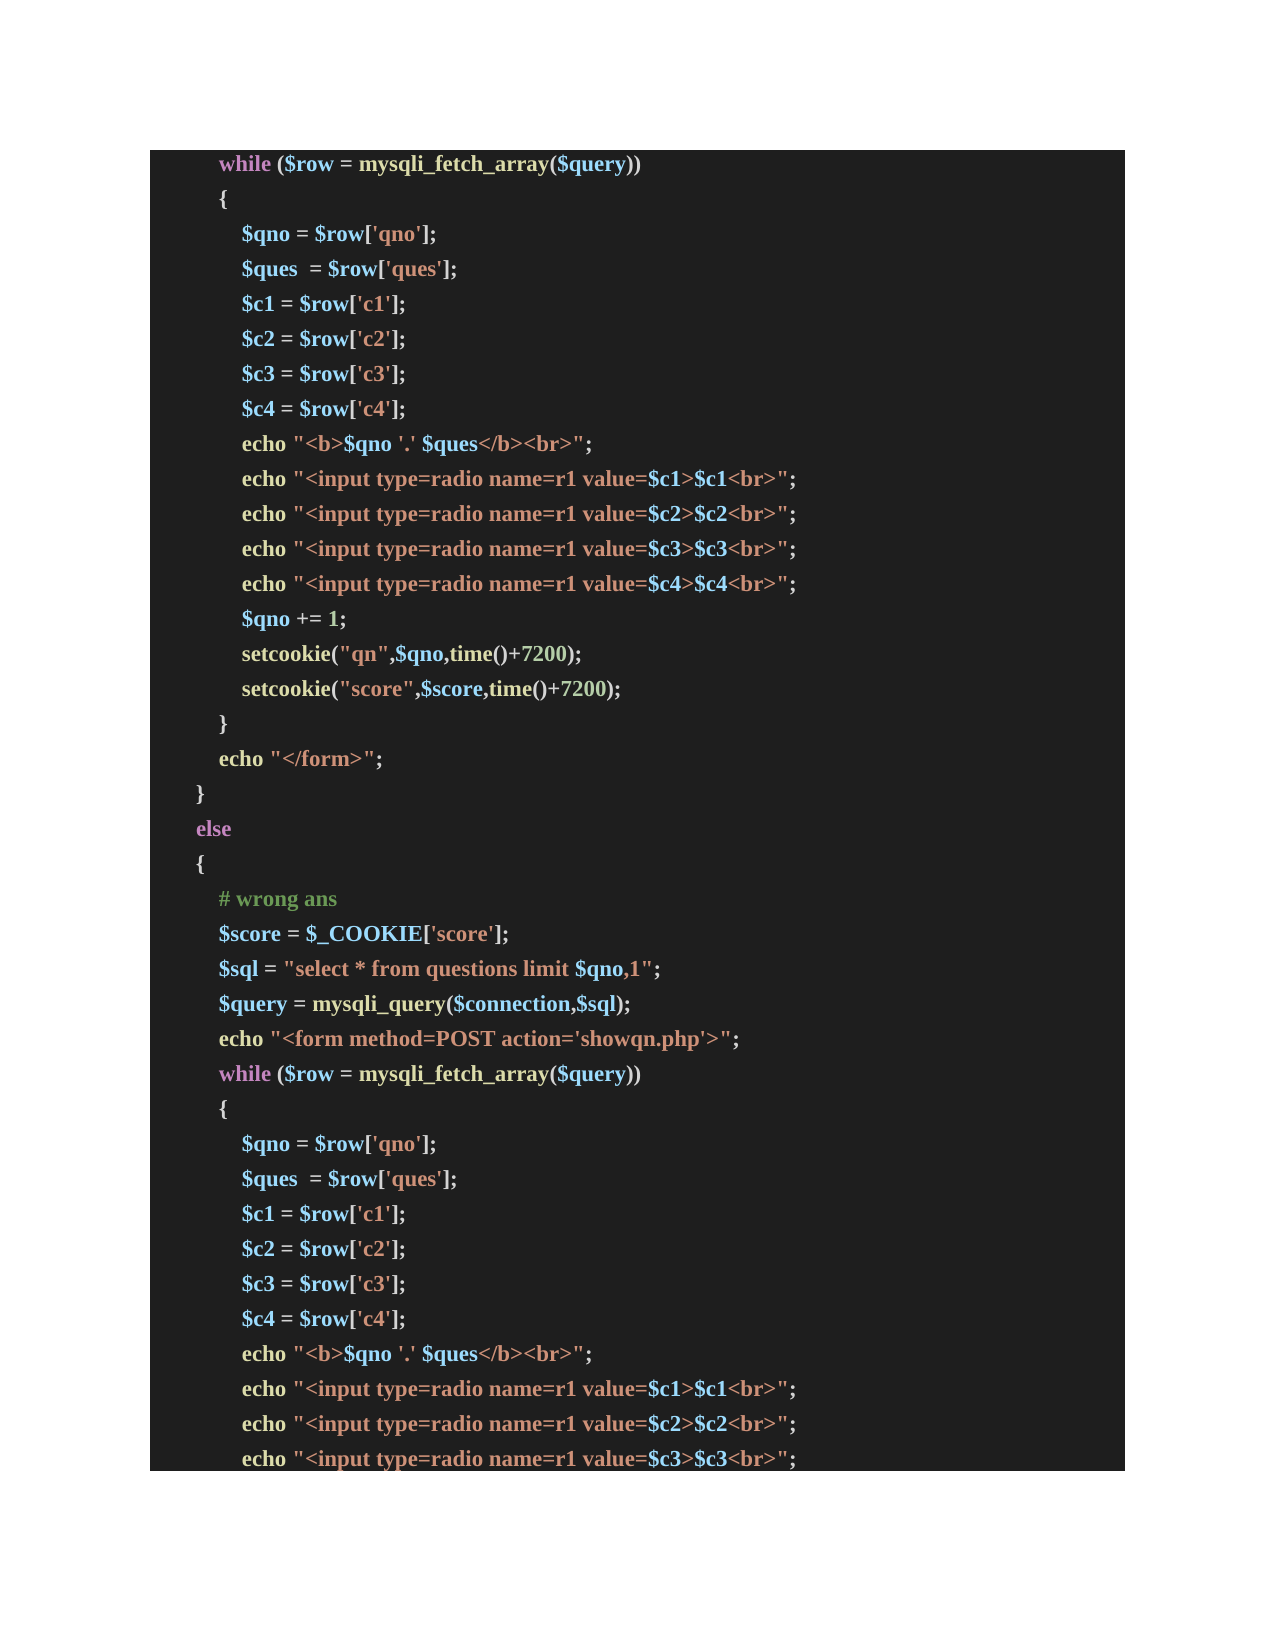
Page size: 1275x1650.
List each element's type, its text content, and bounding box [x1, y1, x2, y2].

text echo "<input type=radio name=r1 value=$c4>$c4<br>"; [150, 570, 1125, 596]
text else [150, 815, 1125, 841]
text $score = $_COOKIE['score']; [150, 920, 1125, 946]
text echo "<input type=radio name=r1 value=$c3>$c3<br>"; [150, 1445, 1125, 1471]
text $sql = "select * from questions limit $qno,1"; [150, 955, 1125, 981]
text $c1 = $row['c1']; [150, 290, 1125, 316]
text $c1 = $row['c1']; [150, 1200, 1125, 1226]
text { [150, 185, 1125, 211]
text $qno += 1; [150, 605, 1125, 631]
text $qno = $row['qno']; [150, 1130, 1125, 1156]
text while ($row = mysqli_fetch_array($query)) [150, 1060, 1125, 1086]
text setcookie("qn",$qno,time()+7200); [150, 640, 1125, 666]
text echo "<form method=POST action='showqn.php'>"; [150, 1025, 1125, 1051]
text } [150, 780, 1125, 806]
text $c2 = $row['c2']; [150, 325, 1125, 351]
text { [150, 1095, 1125, 1121]
text while ($row = mysqli_fetch_array($query)) [150, 150, 1125, 176]
text $c4 = $row['c4']; [150, 1305, 1125, 1331]
text $query = mysqli_query($connection,$sql); [150, 990, 1125, 1016]
text $c3 = $row['c3']; [150, 360, 1125, 386]
text # wrong ans [150, 885, 1125, 911]
text $c4 = $row['c4']; [150, 395, 1125, 421]
text echo "<input type=radio name=r1 value=$c1>$c1<br>"; [150, 1375, 1125, 1401]
text echo "<input type=radio name=r1 value=$c3>$c3<br>"; [150, 535, 1125, 561]
text echo "<b>$qno '.' $ques</b><br>"; [150, 1340, 1125, 1366]
text echo "</form>"; [150, 745, 1125, 771]
text $c3 = $row['c3']; [150, 1270, 1125, 1296]
text echo "<input type=radio name=r1 value=$c1>$c1<br>"; [150, 465, 1125, 491]
text $qno = $row['qno']; [150, 220, 1125, 246]
text { [150, 850, 1125, 876]
text echo "<input type=radio name=r1 value=$c2>$c2<br>"; [150, 500, 1125, 526]
text $c2 = $row['c2']; [150, 1235, 1125, 1261]
text $ques = $row['ques']; [150, 255, 1125, 281]
text echo "<b>$qno '.' $ques</b><br>"; [150, 430, 1125, 456]
text $ques = $row['ques']; [150, 1165, 1125, 1191]
text } [150, 710, 1125, 736]
text setcookie("score",$score,time()+7200); [150, 675, 1125, 701]
text echo "<input type=radio name=r1 value=$c2>$c2<br>"; [150, 1410, 1125, 1436]
